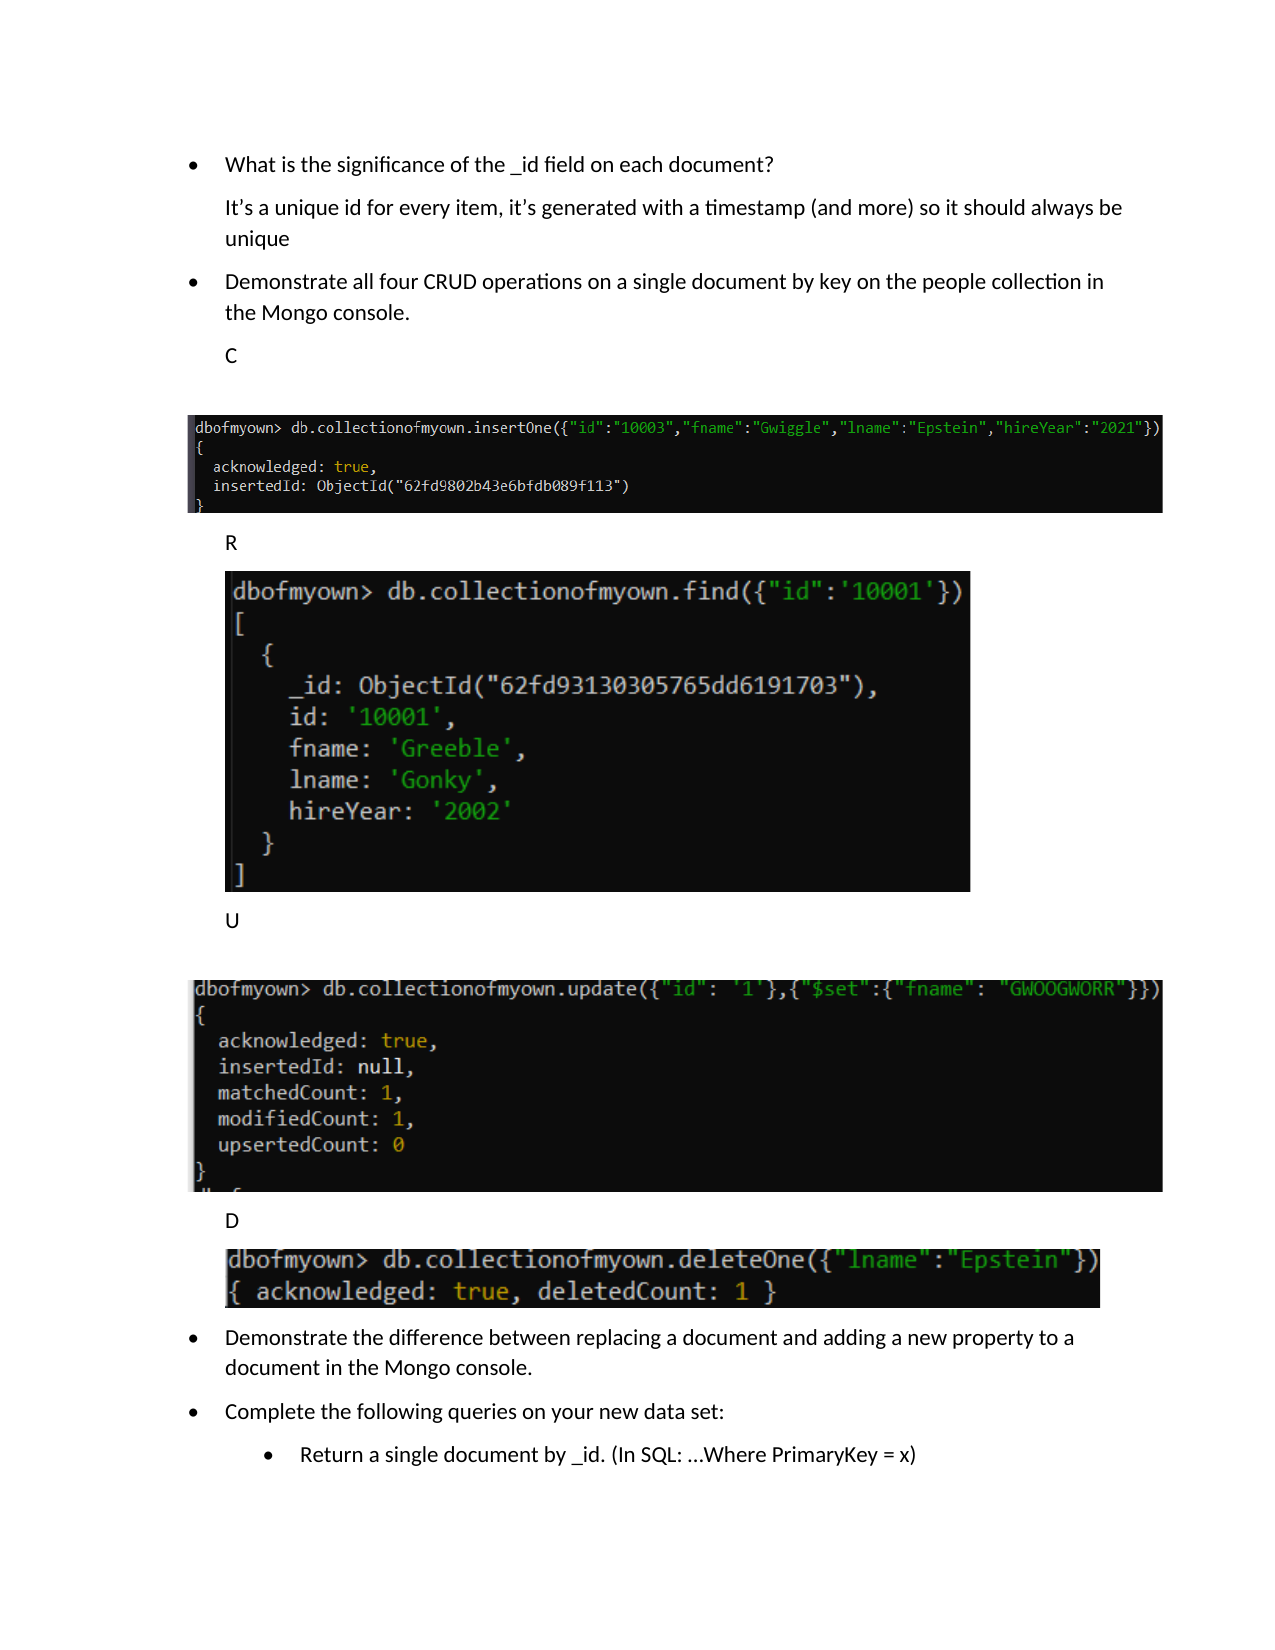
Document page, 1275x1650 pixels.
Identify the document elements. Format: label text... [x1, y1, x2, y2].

list Demonstrate all four CRUD operations on a single document by key on the people collection in the Mongo console. [187, 267, 1125, 326]
list U [187, 907, 1125, 935]
picture [187, 980, 1163, 1192]
picture [225, 1249, 1100, 1308]
list Complete the following queries on your new data set: [187, 1397, 1125, 1425]
list Return a single document by _id. (In SQL: …Where PrimaryKey = x) [262, 1440, 1125, 1468]
list C [187, 341, 1125, 369]
list It’s a unique id for every item, it’s generated with a timestamp (and more) so it should always be unique [187, 193, 1125, 252]
list D [187, 1207, 1125, 1234]
list What is the significance of the _id field on each document? [187, 150, 1125, 178]
list R [187, 528, 1125, 556]
list Demonstrate the difference between replacing a document and adding a new property to a document in the Mongo console. [187, 1323, 1125, 1382]
picture [225, 571, 971, 892]
picture [187, 415, 1163, 513]
